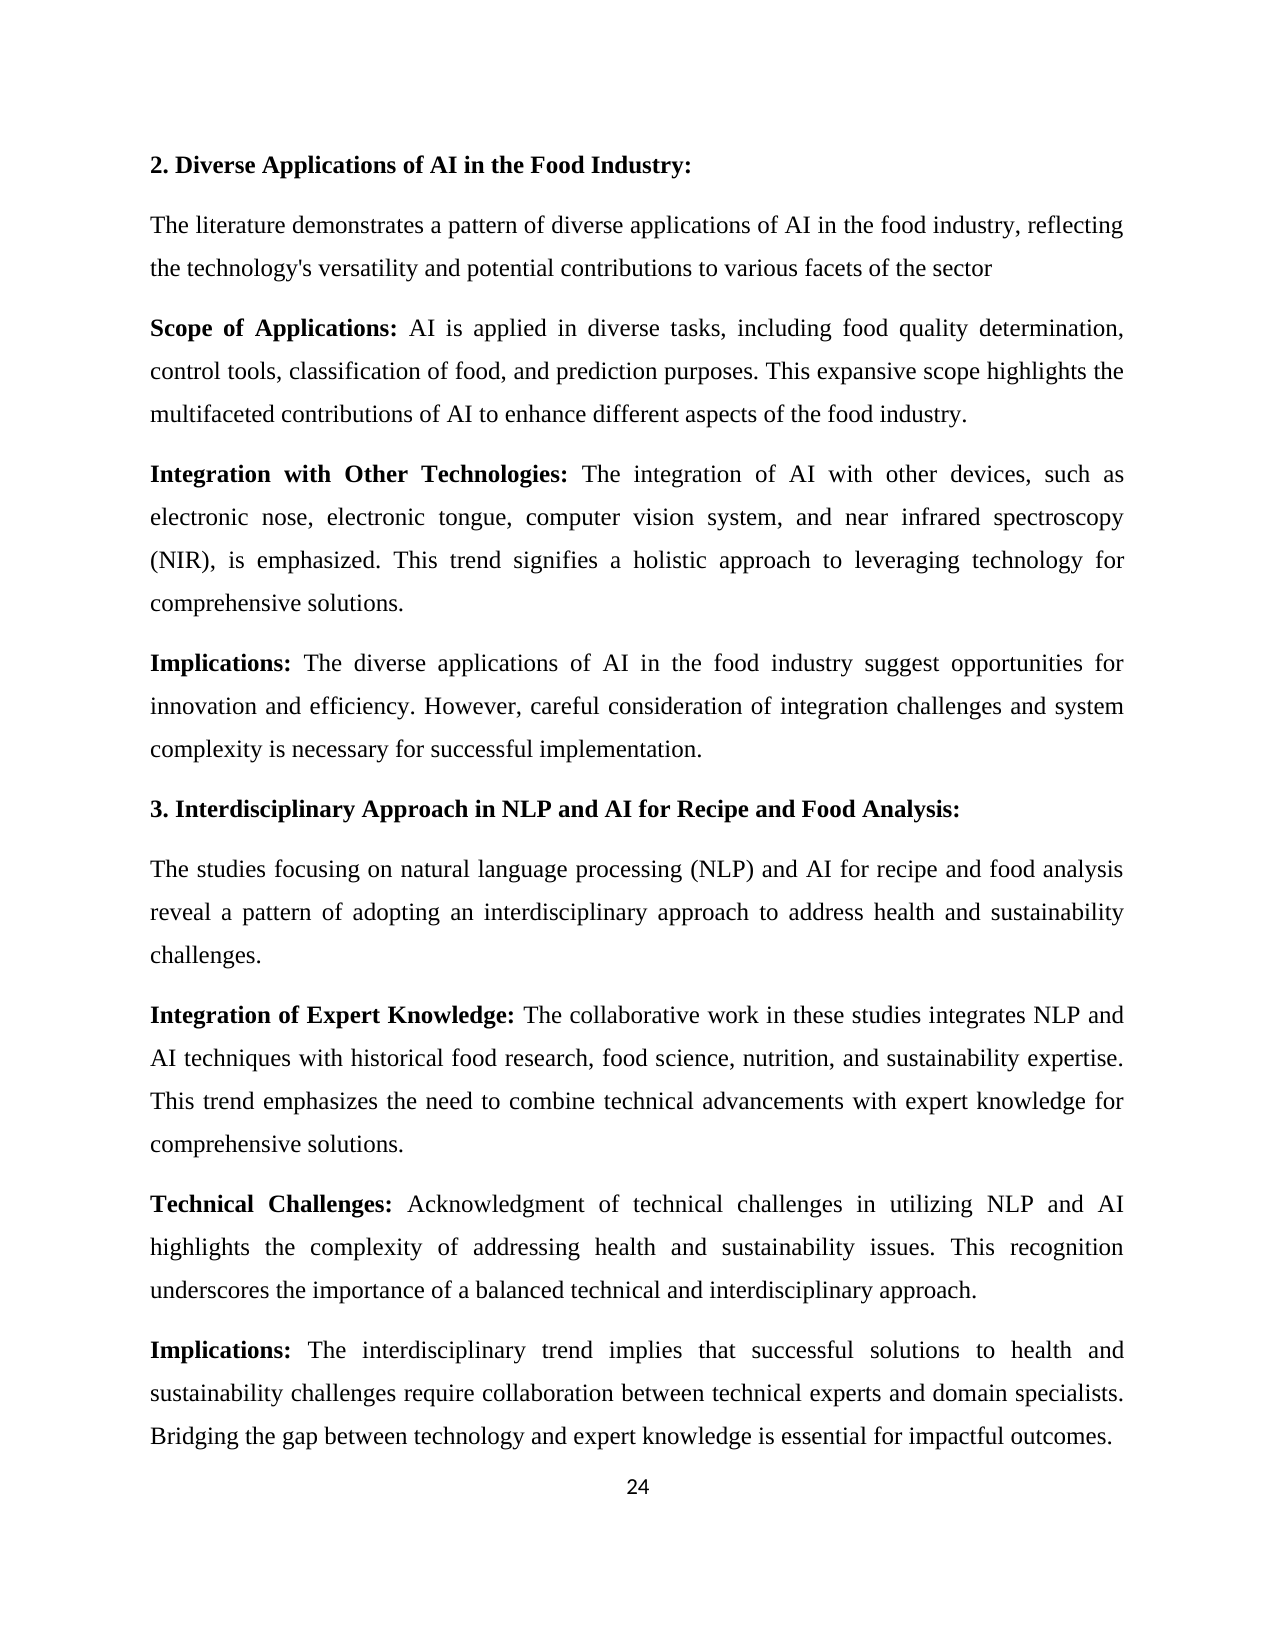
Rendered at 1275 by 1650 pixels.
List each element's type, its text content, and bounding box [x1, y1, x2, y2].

text Integration with Other Technologies: The integration of AI with other devices, such as electronic nose, electronic tongue, computer vision system, and near infrared spectroscopy (NIR), is emphasized. This trend signifies a holistic approach to leveraging technology for comprehensive solutions. [150, 459, 1125, 617]
text Implications: The interdisciplinary trend implies that successful solutions to health and sustainability challenges require collaboration between technical experts and domain specialists. Bridging the gap between technology and expert knowledge is essential for impactful outcomes. [150, 1335, 1125, 1450]
text 2. Diverse Applications of AI in the Food Industry: [150, 150, 1125, 179]
text Integration of Expert Knowledge: The collaborative work in these studies integrates NLP and AI techniques with historical food research, food science, nutrition, and sustainability expertise. This trend emphasizes the need to combine technical advancements with expert knowledge for comprehensive solutions. [150, 1000, 1125, 1158]
text Implications: The diverse applications of AI in the food industry suggest opportunities for innovation and efficiency. However, careful consideration of integration challenges and system complexity is necessary for successful implementation. [150, 648, 1125, 763]
text 3. Interdisciplinary Approach in NLP and AI for Recipe and Food Analysis: [150, 794, 1125, 823]
text Technical Challenges: Acknowledgment of technical challenges in utilizing NLP and AI highlights the complexity of addressing health and sustainability issues. This recognition underscores the importance of a balanced technical and interdisciplinary approach. [150, 1189, 1125, 1304]
text Scope of Applications: AI is applied in diverse tasks, including food quality determination, control tools, classification of food, and prediction purposes. This expansive scope highlights the multifaceted contributions of AI to enhance different aspects of the food industry. [150, 313, 1125, 428]
text The studies focusing on natural language processing (NLP) and AI for recipe and food analysis reveal a pattern of adopting an interdisciplinary approach to address health and sustainability challenges. [150, 854, 1125, 969]
text The literature demonstrates a pattern of diverse applications of AI in the food industry, reflecting the technology's versatility and potential contributions to various facets of the sector [150, 210, 1125, 282]
